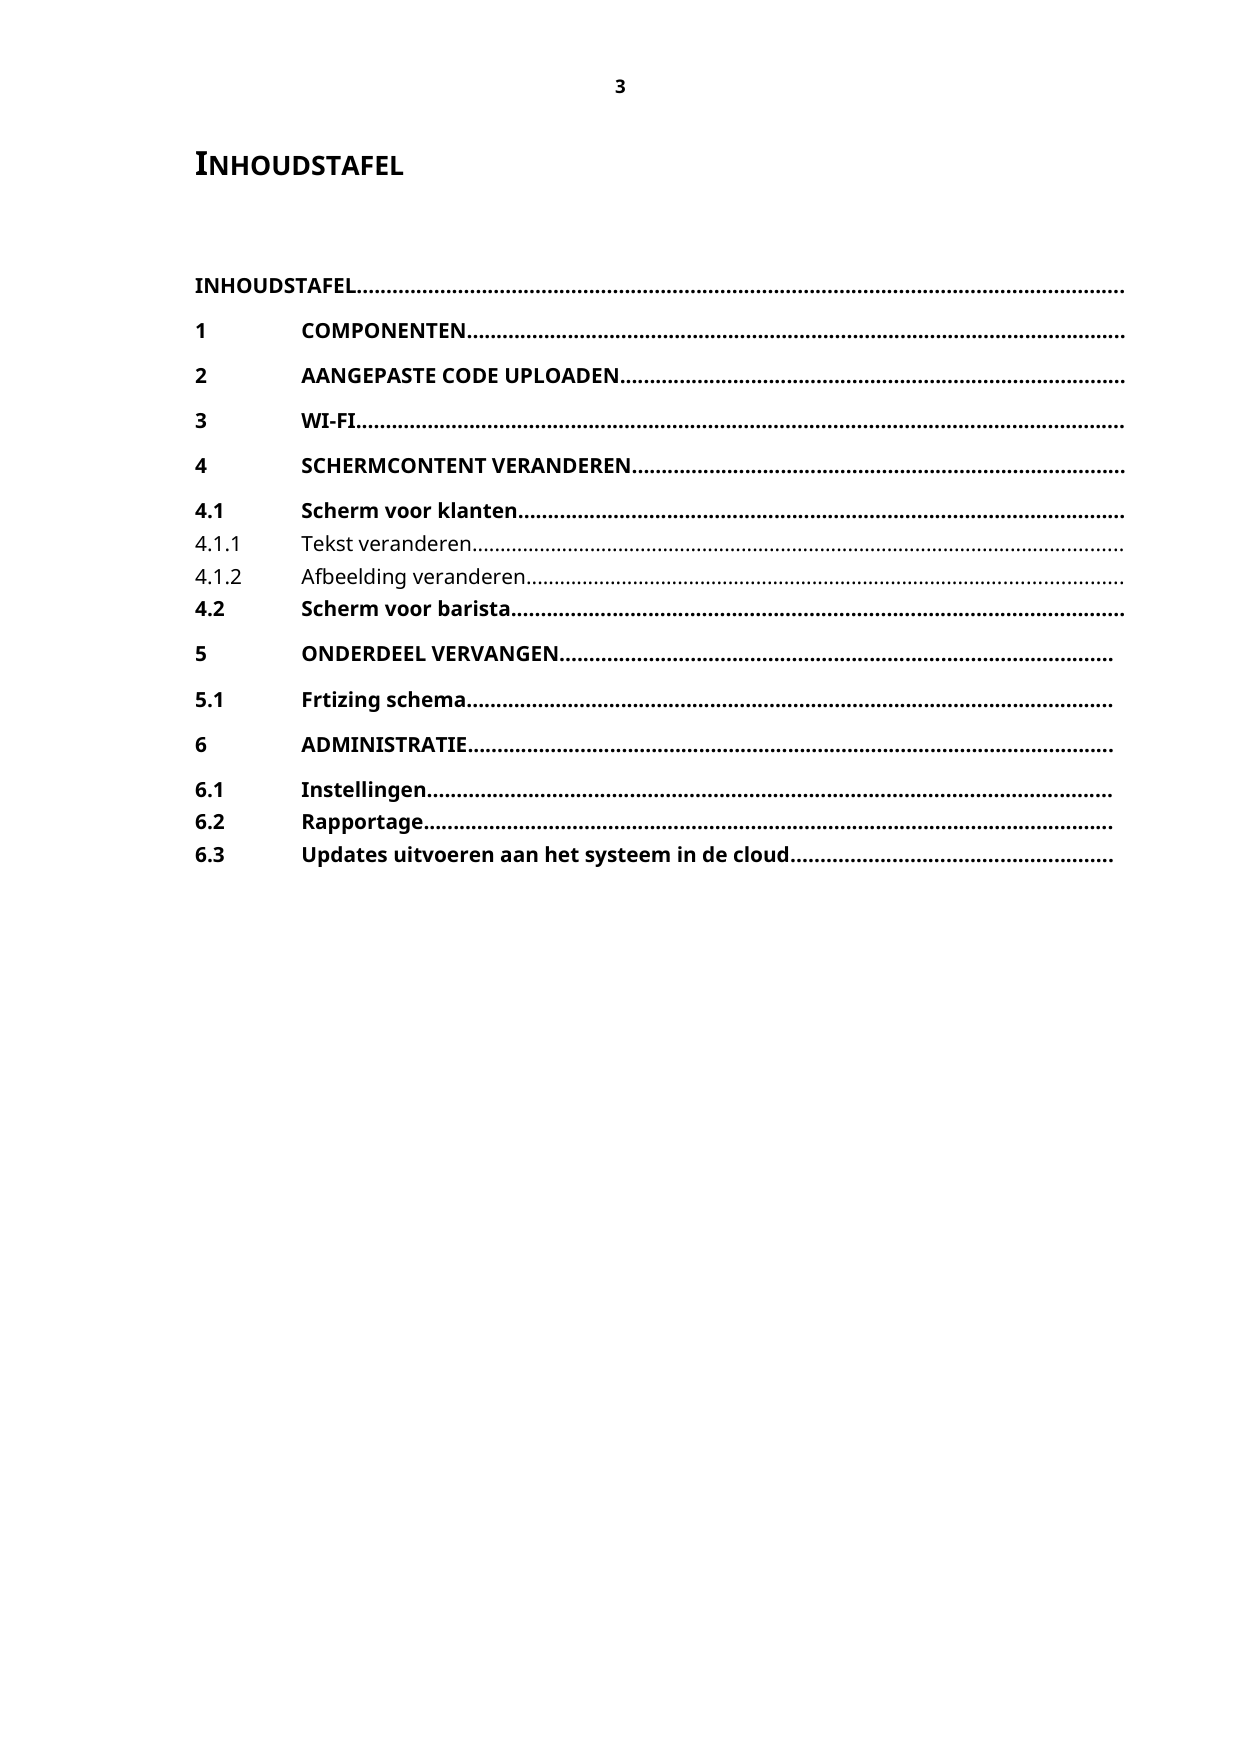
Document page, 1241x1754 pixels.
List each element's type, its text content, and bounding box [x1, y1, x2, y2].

text Inhoudstafel [195, 140, 1045, 186]
